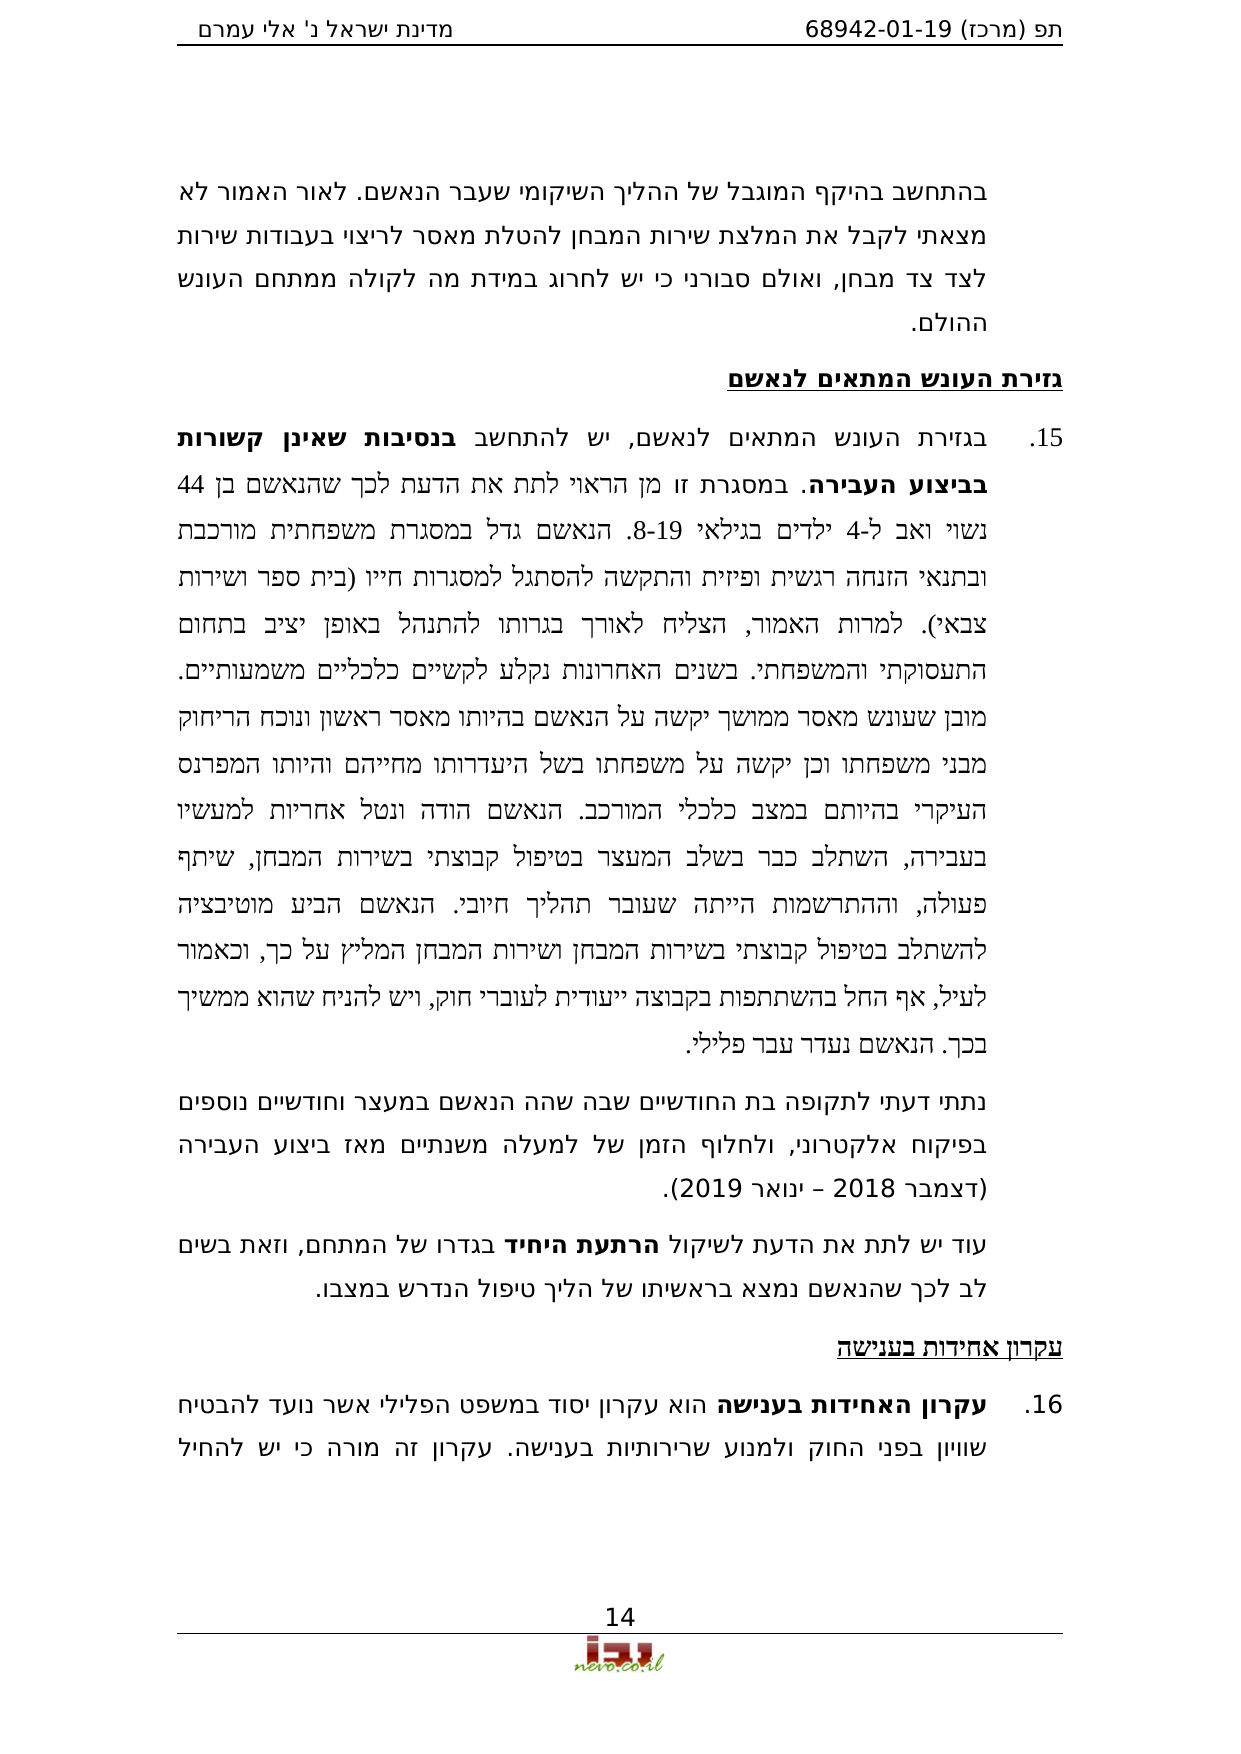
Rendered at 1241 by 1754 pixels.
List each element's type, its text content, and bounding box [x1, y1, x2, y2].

list עוד יש לתת את הדעת לשיקול הרתעת היחיד בגדרו של המתחם, וזאת בשים לב לכך שהנאשם נמצא בראשיתו של הליך טיפול הנדרש במצבו. [177, 1231, 988, 1304]
list עקרון אחידות בענישה [177, 1331, 1063, 1362]
list בגזירת העונש המתאים לנאשם, יש להתחשב בנסיבות שאינן קשורות בביצוע העבירה. במסגרת זו מן הראוי לתת את הדעת לכך שהנאשם בן 44 נשוי ואב ל-4 ילדים בגילאי 8-19. הנאשם גדל במסגרת משפחתית מורכבת ובתנאי הזנחה רגשית ופיזית והתקשה להסתגל למסגרות חייו (בית ספר ושירות צבאי). למרות האמור, הצליח לאורך בגרותו להתנהל באופן יציב בתחום התעסוקתי והמשפחתי. בשנים האחרונות נקלע לקשיים כלכליים משמעותיים. מובן שעונש מאסר ממושך יקשה על הנאשם בהיותו מאסר ראשון ונוכח הריחוק מבני משפחתו וכן יקשה על משפחתו בשל היעדרותו מחייהם והיותו המפרנס העיקרי בהיותם במצב כלכלי המורכב. הנאשם הודה ונטל אחריות למעשיו בעבירה, השתלב כבר בשלב המעצר בטיפול קבוצתי בשירות המבחן, שיתף פעולה, וההתרשמות הייתה שעובר תהליך חיובי. הנאשם הביע מוטיבציה להשתלב בטיפול קבוצתי בשירות המבחן ושירות המבחן המליץ על כך, וכאמור לעיל, אף החל בהשתתפות בקבוצה ייעודית לעוברי חוק, ויש להניח שהוא ממשיך בכך. הנאשם נעדר עבר פלילי. [177, 421, 1063, 1059]
picture [574, 1635, 666, 1673]
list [177, 1390, 1063, 1463]
text גזירת העונש המתאים לנאשם [177, 365, 1063, 394]
list נתתי דעתי לתקופה בת החודשיים שבה שהה הנאשם במעצר וחודשיים נוספים בפיקוח אלקטרוני, ולחלוף הזמן של למעלה משנתיים מאז ביצוע העבירה (דצמבר 2018 – ינואר 2019). [177, 1087, 988, 1204]
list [177, 177, 1063, 338]
